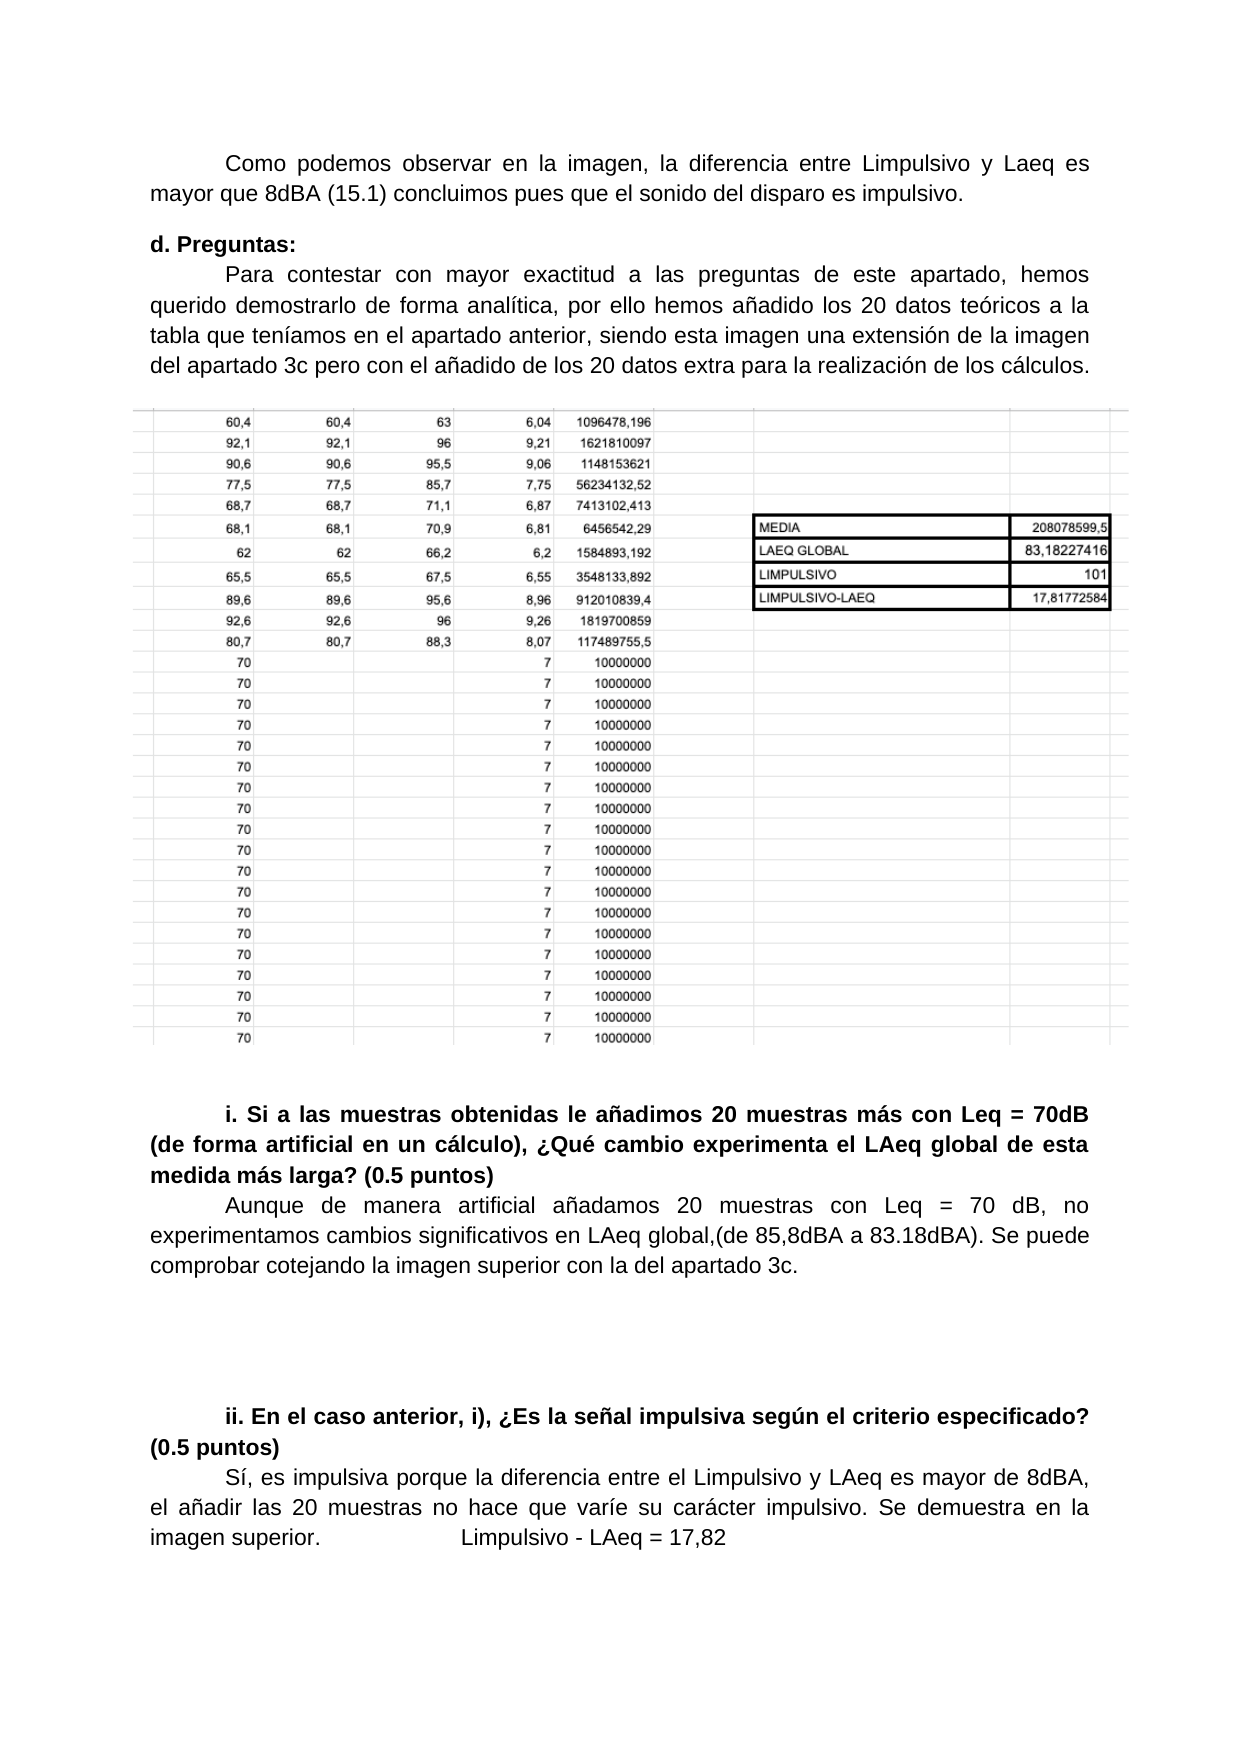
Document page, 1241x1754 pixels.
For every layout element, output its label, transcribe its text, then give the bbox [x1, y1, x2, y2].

text Sí, es impulsiva porque la diferencia entre el Limpulsivo y LAeq es mayor de 8dBA, el añadir las 20 muestras no hace que varíe su carácter impulsivo. Se demuestra en la imagen superior. Limpulsivo - LAeq = 17,82 [150, 1464, 1090, 1550]
picture [132, 408, 1129, 1045]
text d. Preguntas: [150, 231, 1090, 258]
text ii. En el caso anterior, i), ¿Es la señal impulsiva según el criterio especificado? (0.5 puntos) [150, 1403, 1090, 1460]
text Aunque de manera artificial añadamos 20 muestras con Leq = 70 dB, no experimentamos cambios significativos en LAeq global,(de 85,8dBA a 83.18dBA). Se puede comprobar cotejando la imagen superior con la del apartado 3c. [150, 1192, 1090, 1278]
text i. Si a las muestras obtenidas le añadimos 20 muestras más con Leq = 70dB (de forma artificial en un cálculo), ¿Qué cambio experimenta el LAeq global de esta medida más larga? (0.5 puntos) [150, 1101, 1090, 1188]
text Para contestar con mayor exactitud a las preguntas de este apartado, hemos querido demostrarlo de forma analítica, por ello hemos añadido los 20 datos teóricos a la tabla que teníamos en el apartado anterior, siendo esta imagen una extensión de la imagen del apartado 3c pero con el añadido de los 20 datos extra para la realización de los cálculos. [150, 261, 1090, 378]
text Como podemos observar en la imagen, la diferencia entre Limpulsivo y Laeq es mayor que 8dBA (15.1) concluimos pues que el sonido del disparo es impulsivo. [150, 150, 1090, 207]
